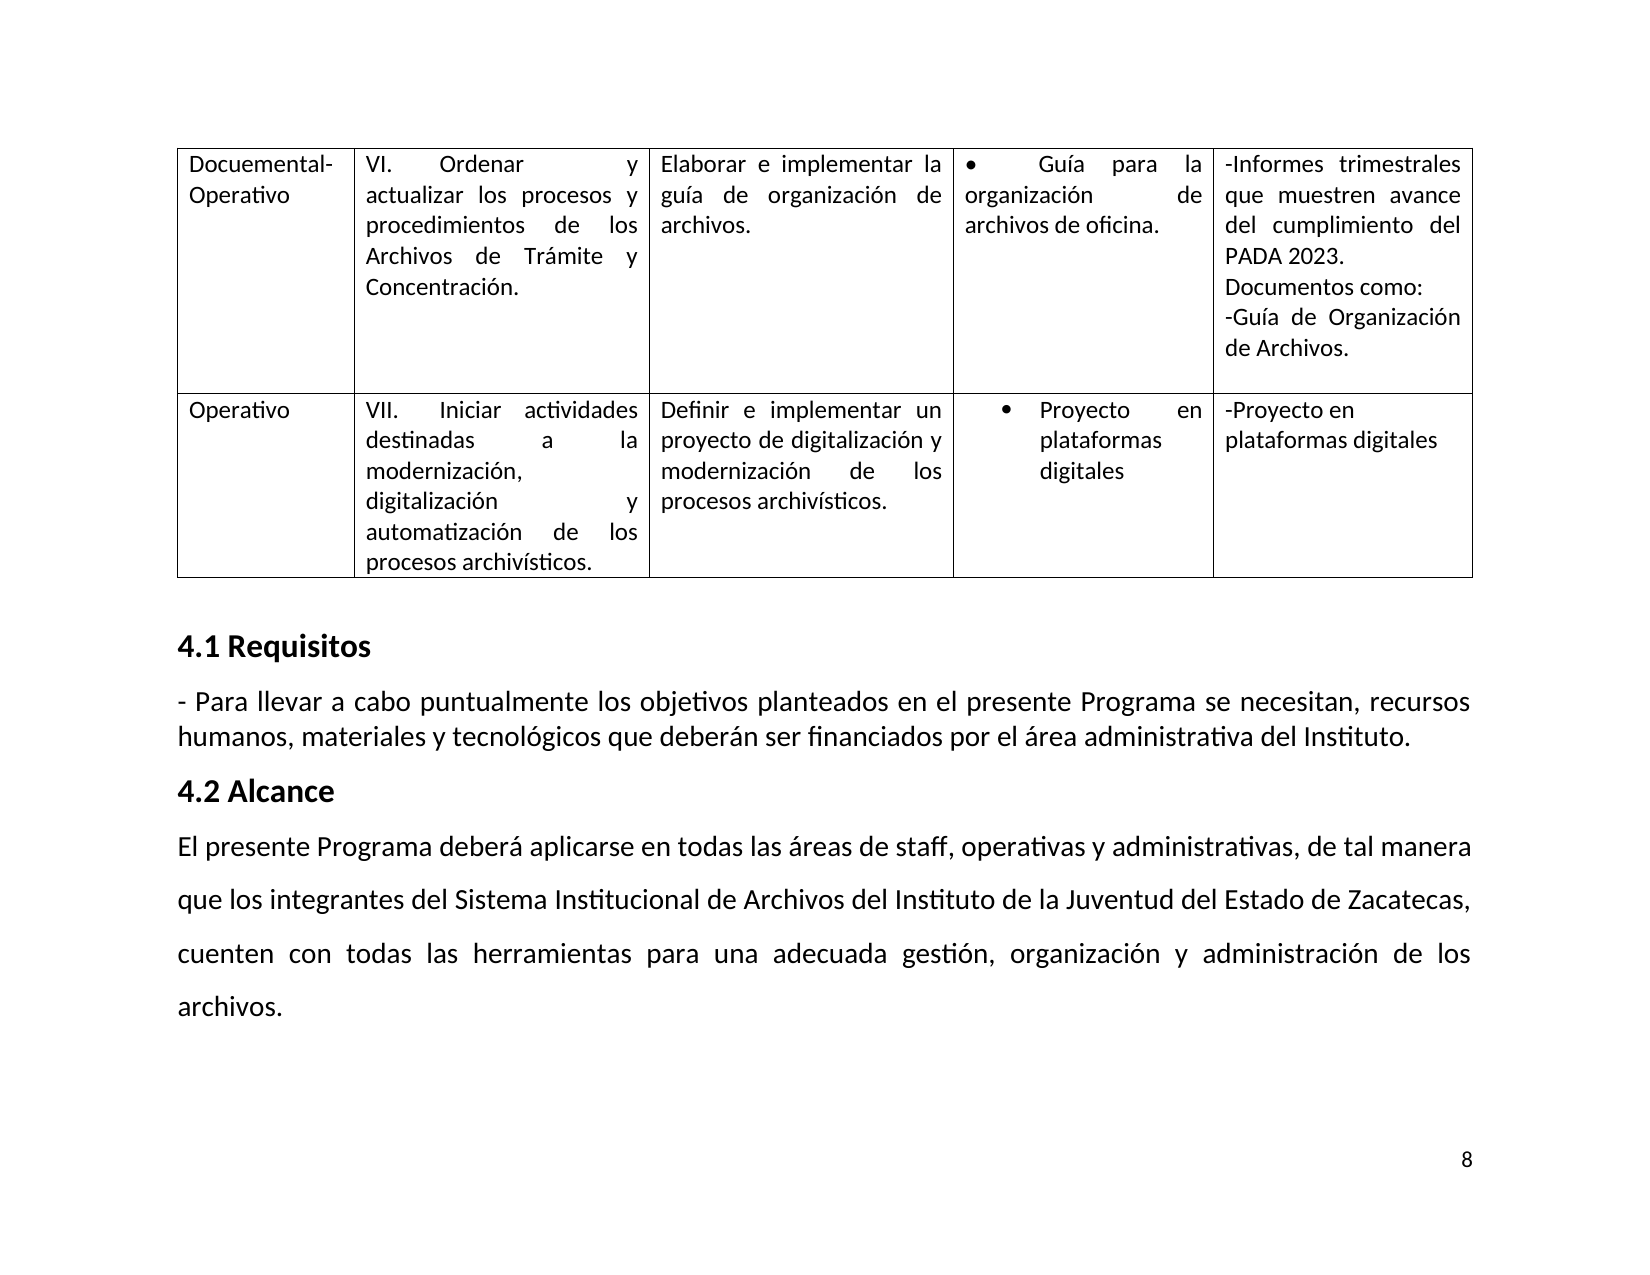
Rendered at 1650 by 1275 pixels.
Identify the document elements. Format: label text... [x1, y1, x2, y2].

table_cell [954, 149, 1213, 393]
text 4.2 Alcance [177, 771, 1473, 811]
table_cell VI. Ordenar y actualizar los procesos y procedimientos de los Archivos de Trámite y Concentración. [355, 149, 649, 393]
text 4.1 Requisitos [177, 625, 1473, 666]
table_cell -Proyecto en plataformas digitales [1214, 394, 1472, 577]
table_cell Proyecto en plataformas digitales [954, 394, 1213, 577]
table_cell Docuemental-Operativo [178, 149, 354, 393]
table_cell Operativo [178, 394, 354, 577]
text El presente Programa deberá aplicarse en todas las áreas de staff, operativas y administrativas, de tal manera que los integrantes del Sistema Institucional de Archivos del Instituto de la Juventud del Estado de Zacatecas, cuenten con todas las herramientas para una adecuada gestión, organización y administración de los archivos. [177, 828, 1473, 1024]
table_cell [1214, 149, 1472, 393]
table_cell VII. Iniciar actividades destinadas a la modernización, digitalización y automatización de los procesos archivísticos. [355, 394, 649, 577]
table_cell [650, 149, 953, 393]
text - Para llevar a cabo puntualmente los objetivos planteados en el presente Programa se necesitan, recursos humanos, materiales y tecnológicos que deberán ser financiados por el área administrativa del Instituto. [177, 683, 1473, 754]
table_cell Definir e implementar un proyecto de digitalización y modernización de los procesos archivísticos. [650, 394, 953, 577]
